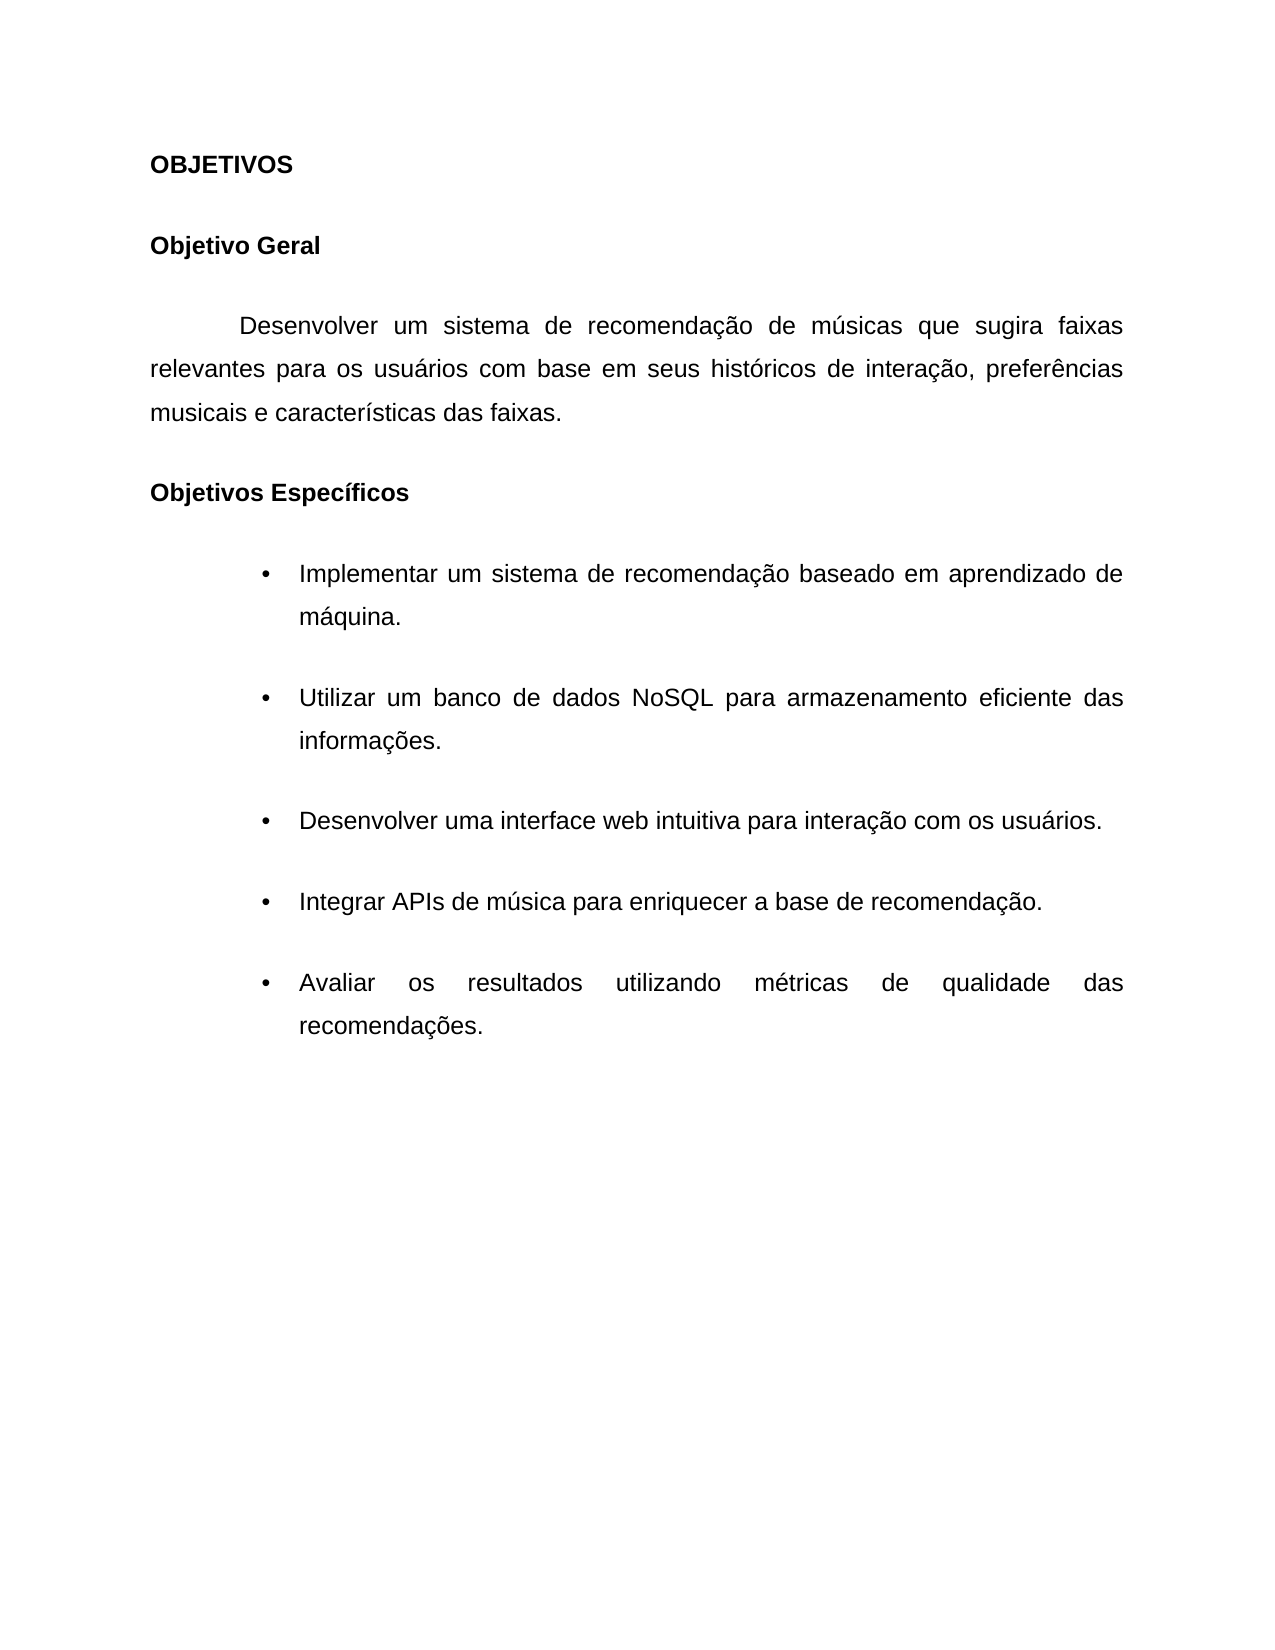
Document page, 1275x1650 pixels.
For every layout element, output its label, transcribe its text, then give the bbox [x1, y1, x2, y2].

list Utilizar um banco de dados NoSQL para armazenamento eficiente das informações. [261, 682, 1125, 754]
subtitle Objetivos Específicos [150, 478, 1125, 507]
list Desenvolver uma interface web intuitiva para interação com os usuários. [261, 806, 1125, 835]
subtitle Objetivo Geral [150, 231, 1125, 259]
list Integrar APIs de música para enriquecer a base de recomendação. [261, 887, 1125, 916]
list Avaliar os resultados utilizando métricas de qualidade das recomendações. [261, 967, 1125, 1039]
subtitle OBJETIVOS [150, 150, 1125, 179]
list Implementar um sistema de recomendação baseado em aprendizado de máquina. [261, 559, 1125, 631]
text Desenvolver um sistema de recomendação de músicas que sugira faixas relevantes para os usuários com base em seus históricos de interação, preferências musicais e características das faixas. [150, 311, 1125, 426]
